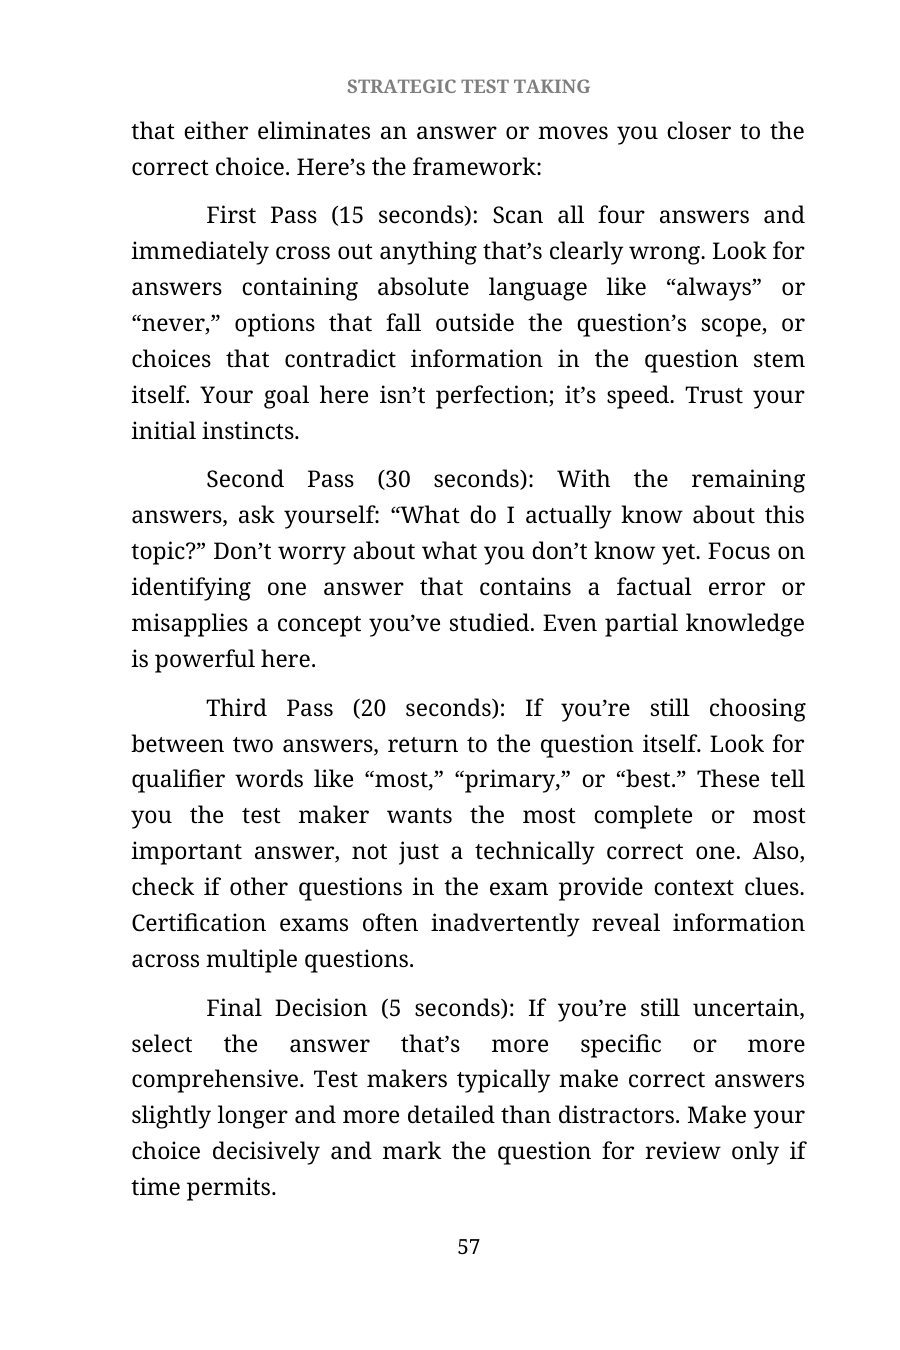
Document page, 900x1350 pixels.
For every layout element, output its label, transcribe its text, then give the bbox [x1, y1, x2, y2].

text Final Decision (5 seconds): If you’re still uncertain, select the answer that’s more specific or more comprehensive. Test makers typically make correct answers slightly longer and more detailed than distractors. Make your choice decisively and mark the question for review only if time permits. [131, 992, 806, 1202]
text Second Pass (30 seconds): With the remaining answers, ask yourself: “What do I actually know about this topic?” Don’t worry about what you don’t know yet. Focus on identifying one answer that contains a factual error or misapplies a concept you’ve studied. Even partial knowledge is powerful here. [131, 463, 806, 674]
text First Pass (15 seconds): Scan all four answers and immediately cross out anything that’s clearly wrong. Look for answers containing absolute language like “always” or “never,” options that fall outside the question’s scope, or choices that contradict information in the question stem itself. Your goal here isn’t perfection; it’s speed. Trust your initial instincts. [131, 199, 806, 446]
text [131, 115, 806, 182]
text Third Pass (20 seconds): If you’re still choosing between two answers, return to the question itself. Look for qualifier words like “most,” “primary,” or “best.” These tell you the test maker wants the most complete or most important answer, not just a technically correct one. Also, check if other questions in the exam provide context clues. Certification exams often inadvertently reveal information across multiple questions. [131, 692, 806, 974]
